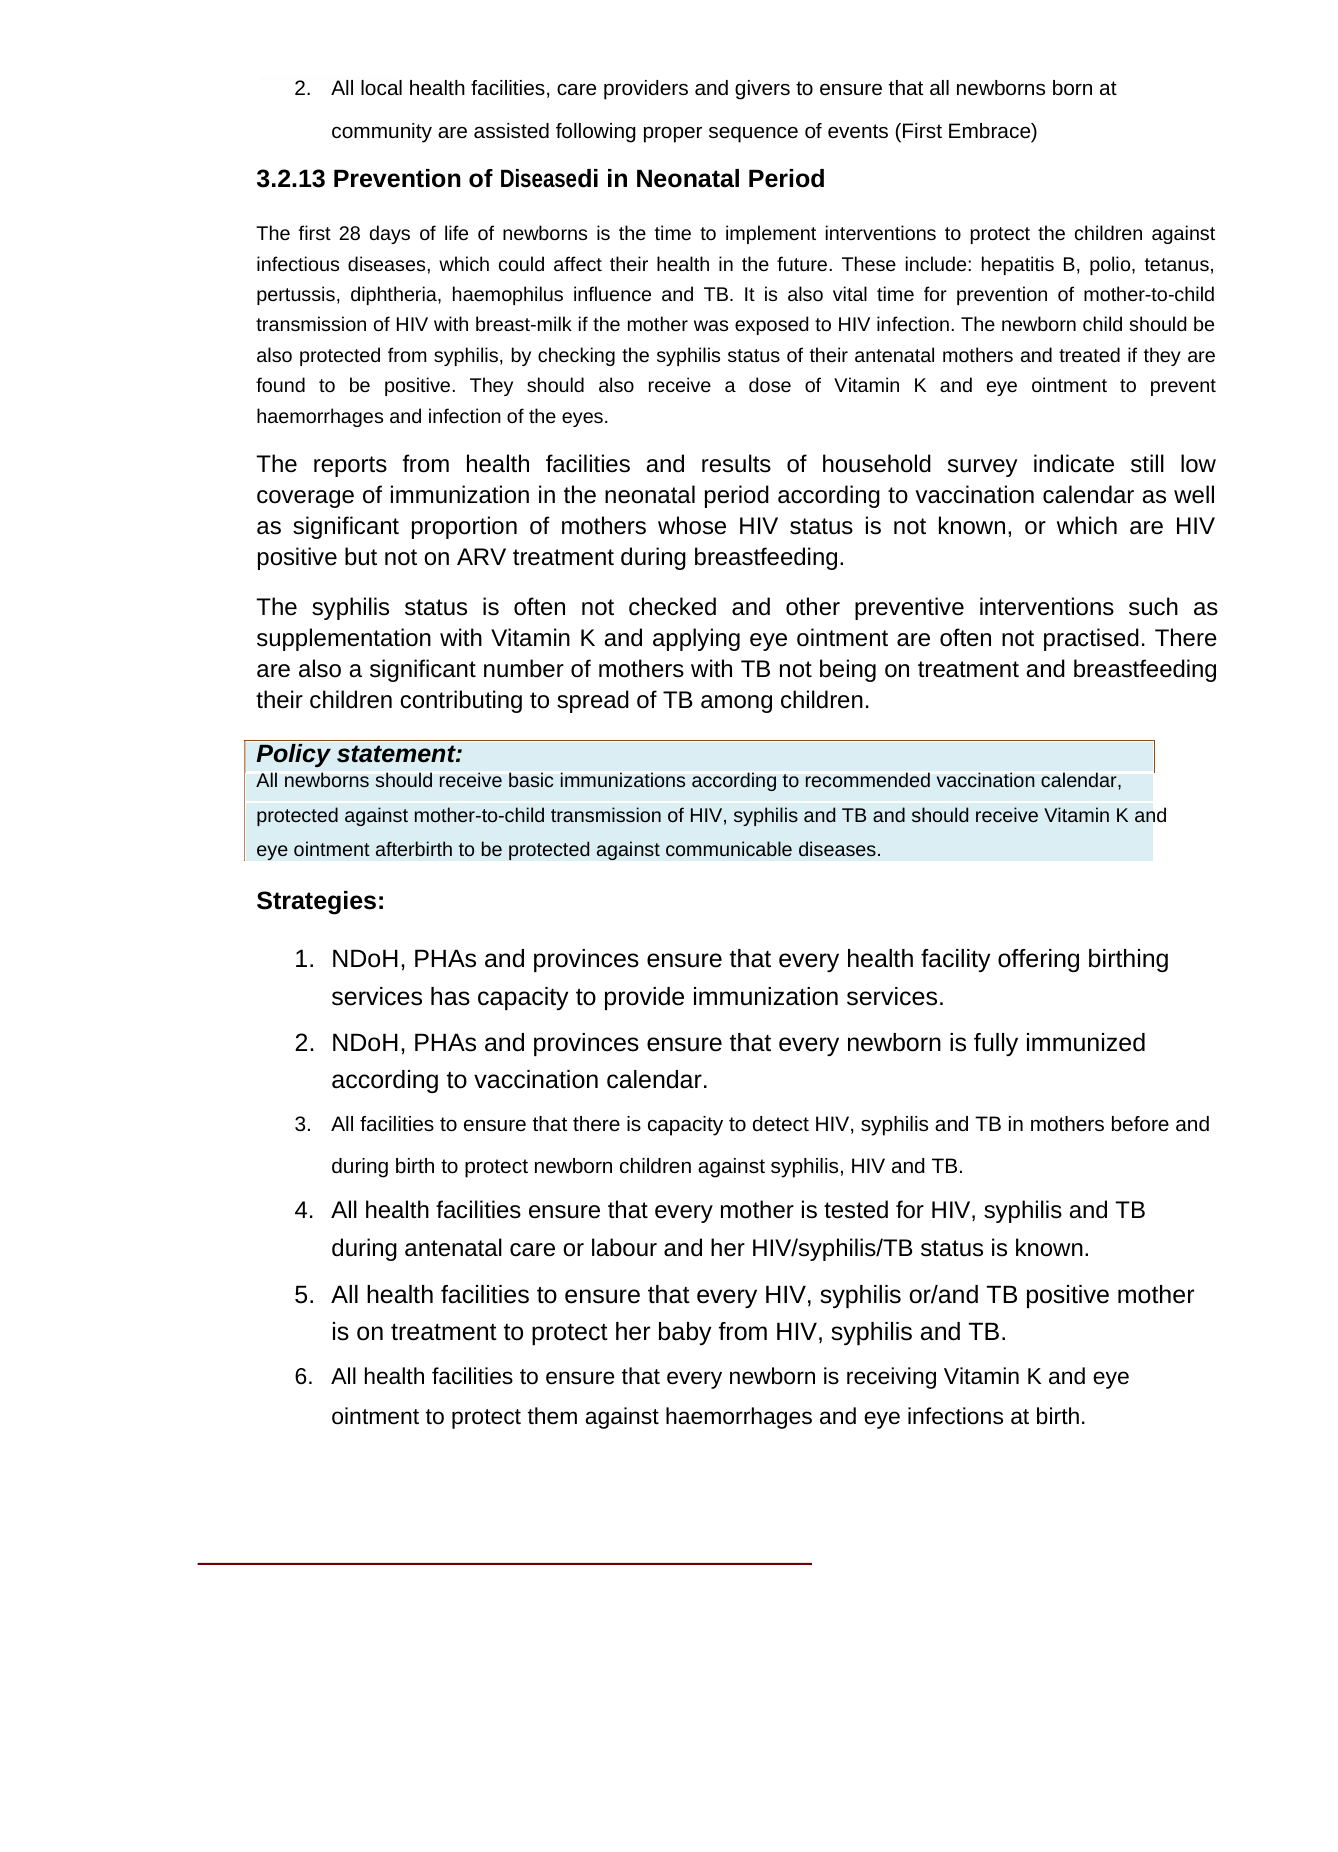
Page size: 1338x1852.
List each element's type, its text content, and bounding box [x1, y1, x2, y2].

text The first 28 days of life of newborns is the time to implement interventions to protect the children against infectious diseases, which could affect their health in the future. These include: hepatitis B, polio, tetanus, pertussis, diphtheria, haemophilus influence and TB. It is also vital time for prevention of mother-to-child transmission of HIV with breast-milk if the mother was exposed to HIV infection. The newborn child should be also protected from syphilis, by checking the syphilis status of their antenatal mothers and treated if they are found to be positive. They should also receive a dose of Vitamin K and eye ointment to prevent haemorrhages and infection of the eyes. [256, 222, 1217, 427]
list All local health facilities, care providers and givers to ensure that all newborns born at community are assisted following proper sequence of events (First Embrace) [294, 76, 1182, 143]
text The syphilis status is often not checked and other preventive interventions such as supplementation with Vitamin K and applying eye ointment are often not practised. There are also a significant number of mothers with TB not being on treatment and breastfeeding their children contributing to spread of TB among children. [256, 593, 1219, 713]
text Policy statement: [256, 738, 1264, 767]
list All health facilities ensure that every mother is tested for HIV, syphilis and TB during antenatal care or labour and her HIV/syphilis/TB status is known. [294, 1196, 1217, 1262]
list All health facilities to ensure that every newborn is receiving Vitamin K and eye ointment to protect them against haemorrhages and eye infections at birth. [294, 1363, 1217, 1429]
text 3.2.13 Prevention of Diseasedi in Neonatal Period [256, 164, 1264, 193]
text Strategies: [256, 886, 1264, 915]
list NDoH, PHAs and provinces ensure that every health facility offering birthing services has capacity to provide immunization services. [294, 944, 1217, 1011]
picture [259, 77, 294, 81]
text The reports from health facilities and results of household survey indicate still low coverage of immunization in the neonatal period according to vaccination calendar as well as significant proportion of mothers whose HIV status is not known, or which are HIV positive but not on ARV treatment during breastfeeding. [256, 450, 1217, 570]
list All health facilities to ensure that every HIV, syphilis or/and TB positive mother is on treatment to protect her baby from HIV, syphilis and TB. [294, 1279, 1217, 1346]
list All facilities to ensure that there is capacity to detect HIV, syphilis and TB in mothers before and during birth to protect newborn children against syphilis, HIV and TB. [294, 1112, 1217, 1178]
list NDoH, PHAs and provinces ensure that every newborn is fully immunized according to vaccination calendar. [294, 1028, 1217, 1094]
text All newborns should receive basic immunizations according to recommended vaccination calendar, protected against mother-to-child transmission of HIV, syphilis and TB and should receive Vitamin K and eye ointment afterbirth to be protected against communicable diseases. [256, 769, 1186, 861]
